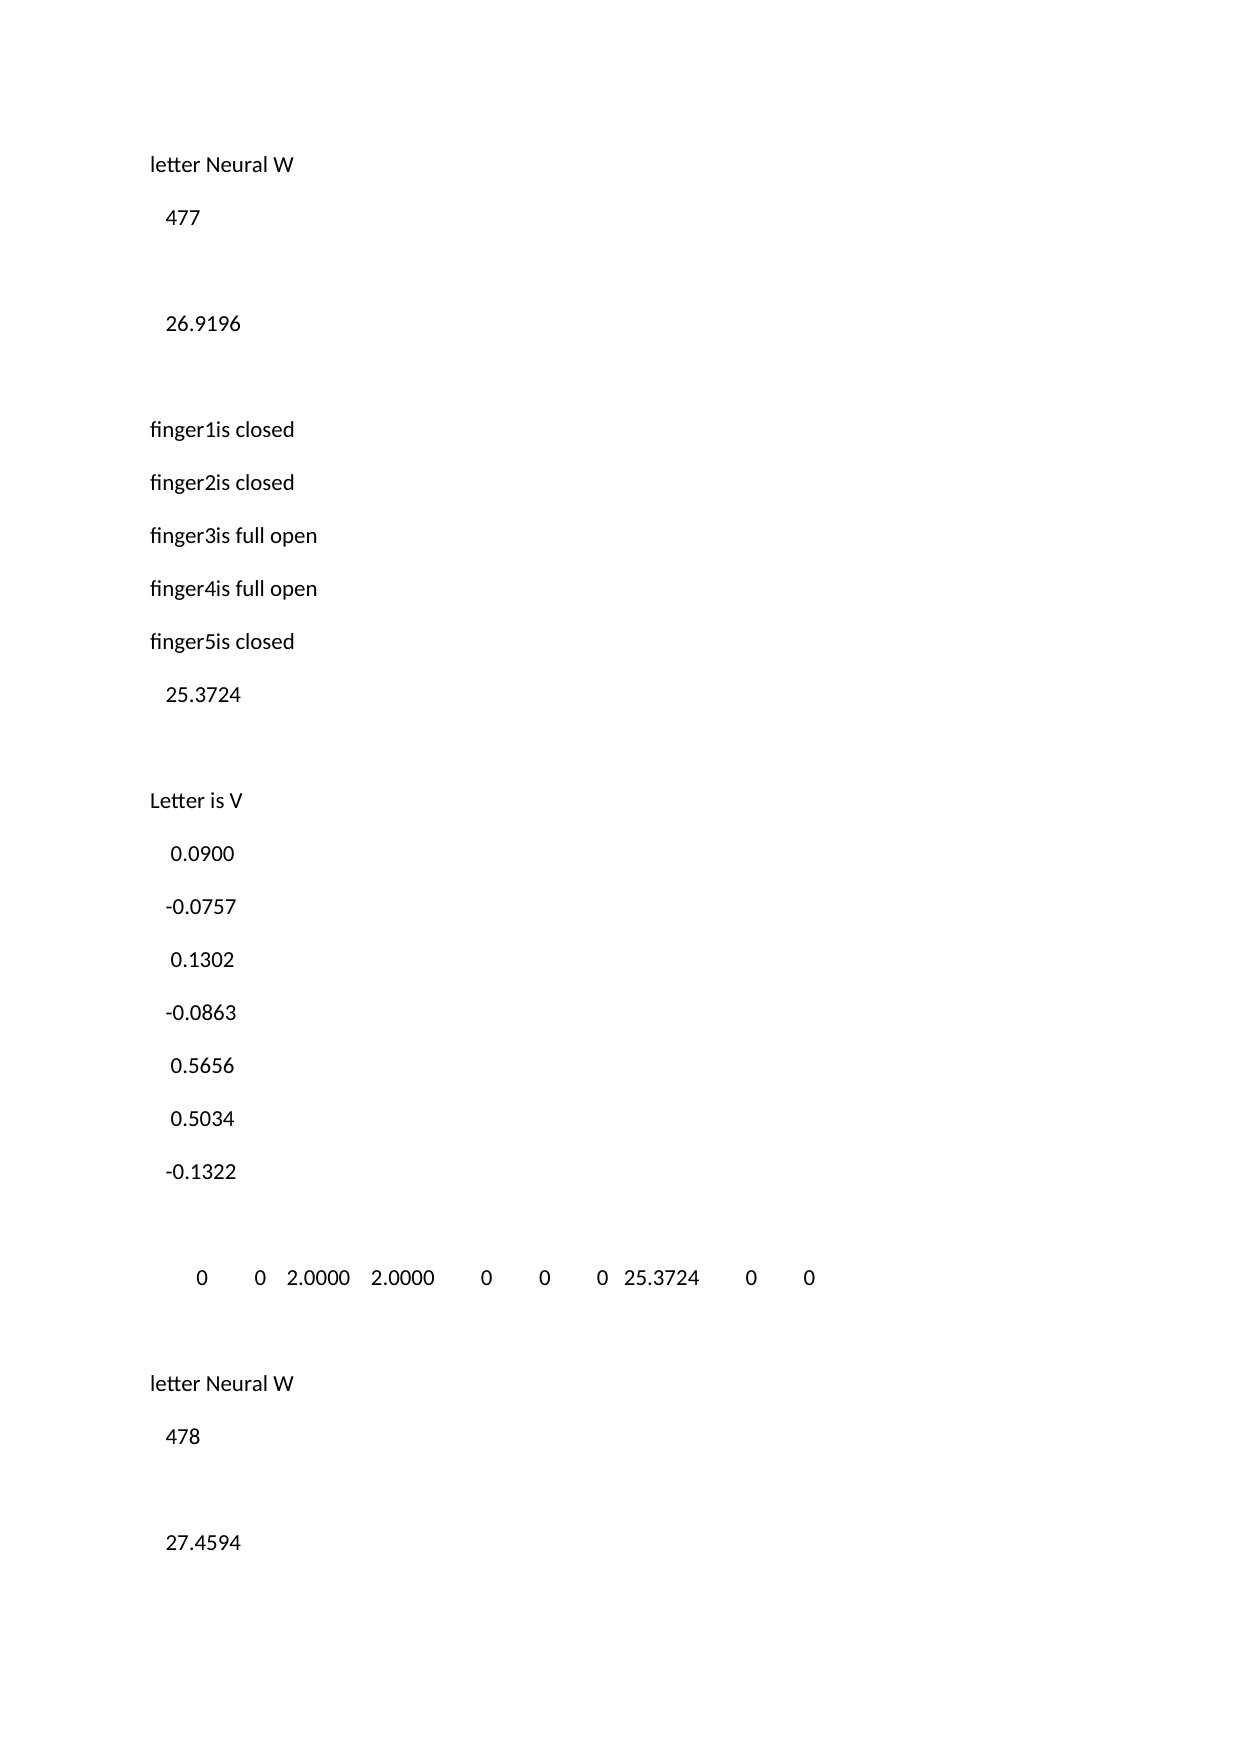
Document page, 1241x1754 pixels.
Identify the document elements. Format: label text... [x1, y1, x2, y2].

text finger5is closed [150, 627, 1090, 655]
text Letter is V [150, 786, 1090, 814]
text finger3is full open [150, 521, 1090, 549]
text finger1is closed [150, 415, 1090, 443]
text finger4is full open [150, 574, 1090, 602]
text 0.5034 [150, 1104, 1090, 1132]
text -0.0863 [150, 998, 1090, 1026]
text 478 [150, 1422, 1090, 1451]
text 27.4594 [150, 1528, 1090, 1557]
text 0.1302 [150, 945, 1090, 973]
text 0 0 2.0000 2.0000 0 0 0 25.3724 0 0 [150, 1263, 1090, 1291]
text 477 [150, 203, 1090, 231]
text 0.5656 [150, 1051, 1090, 1079]
text 26.9196 [150, 309, 1090, 337]
text letter Neural W [150, 150, 1090, 178]
text -0.1322 [150, 1157, 1090, 1185]
text 25.3724 [150, 680, 1090, 708]
text -0.0757 [150, 892, 1090, 920]
text finger2is closed [150, 468, 1090, 496]
text 0.0900 [150, 839, 1090, 867]
text letter Neural W [150, 1369, 1090, 1397]
